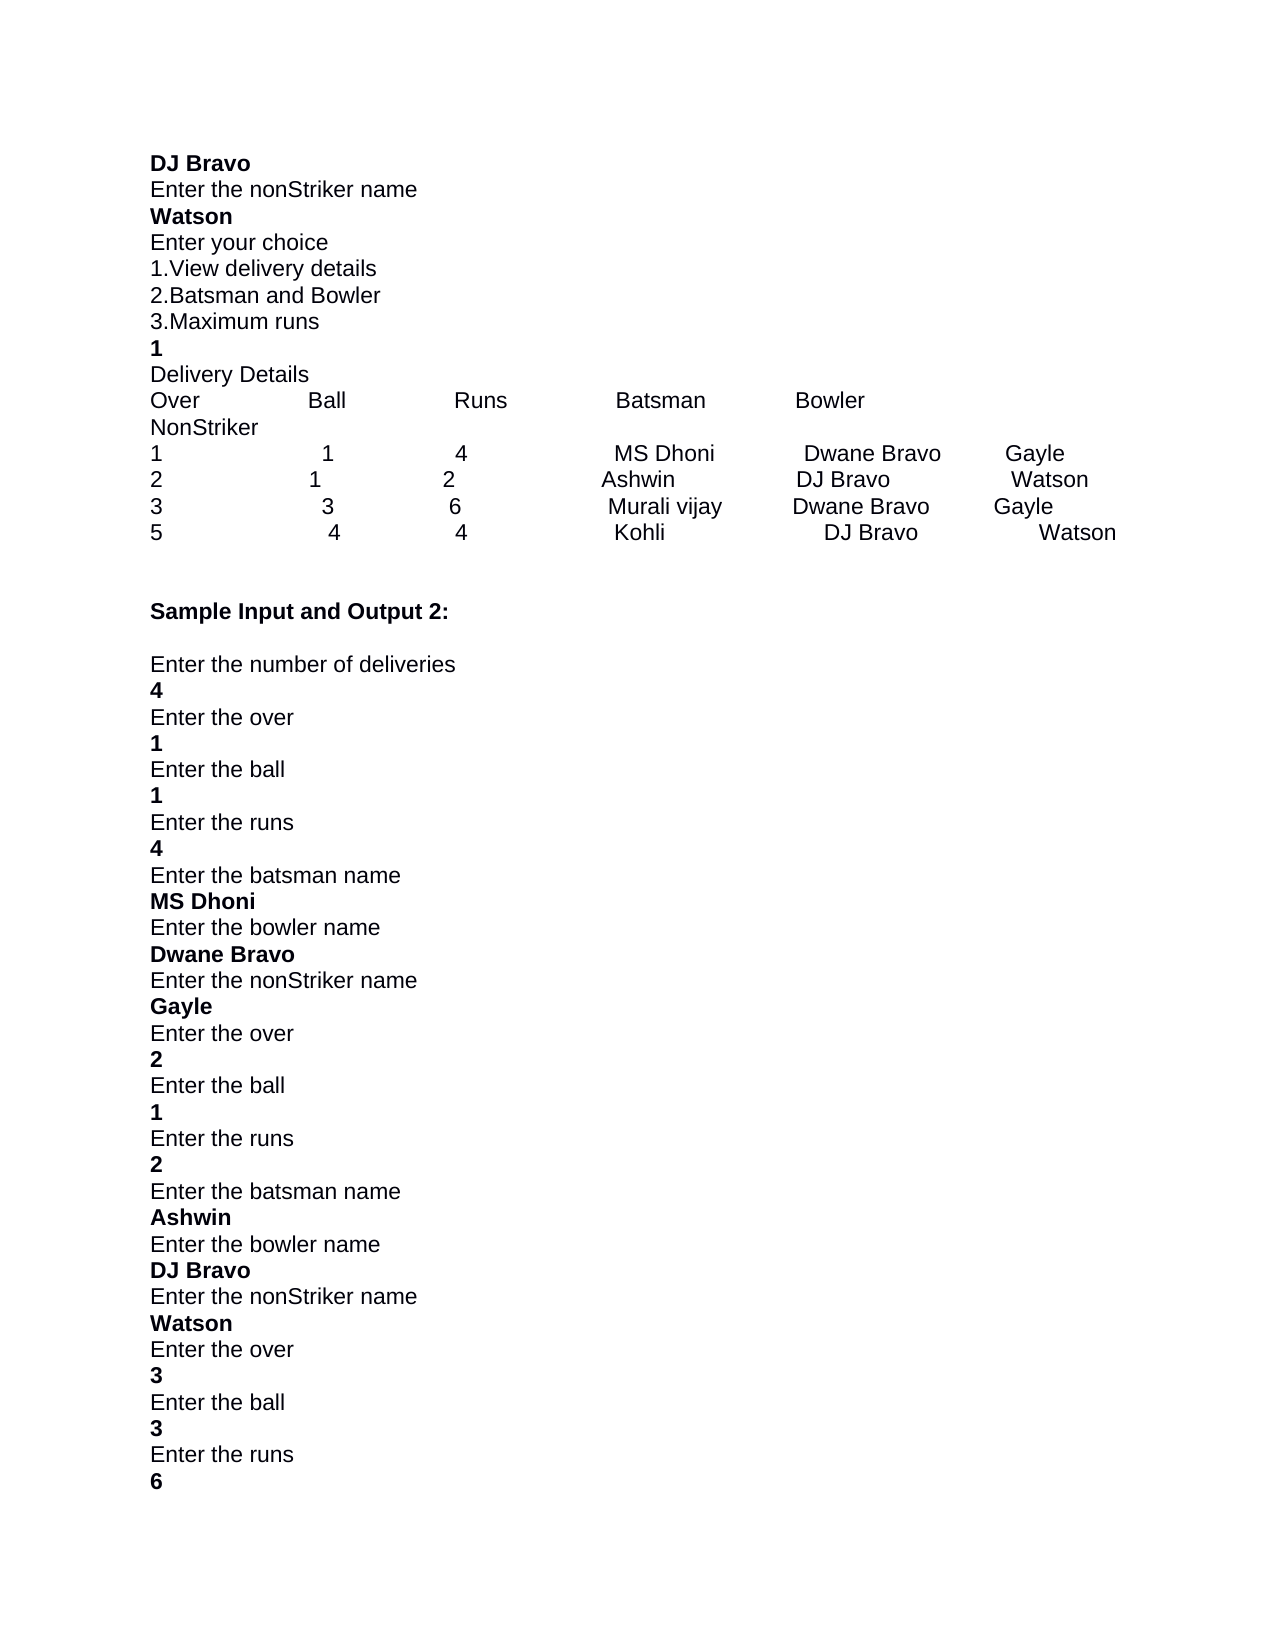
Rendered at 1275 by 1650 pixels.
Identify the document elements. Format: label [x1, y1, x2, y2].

text [150, 150, 1125, 1494]
